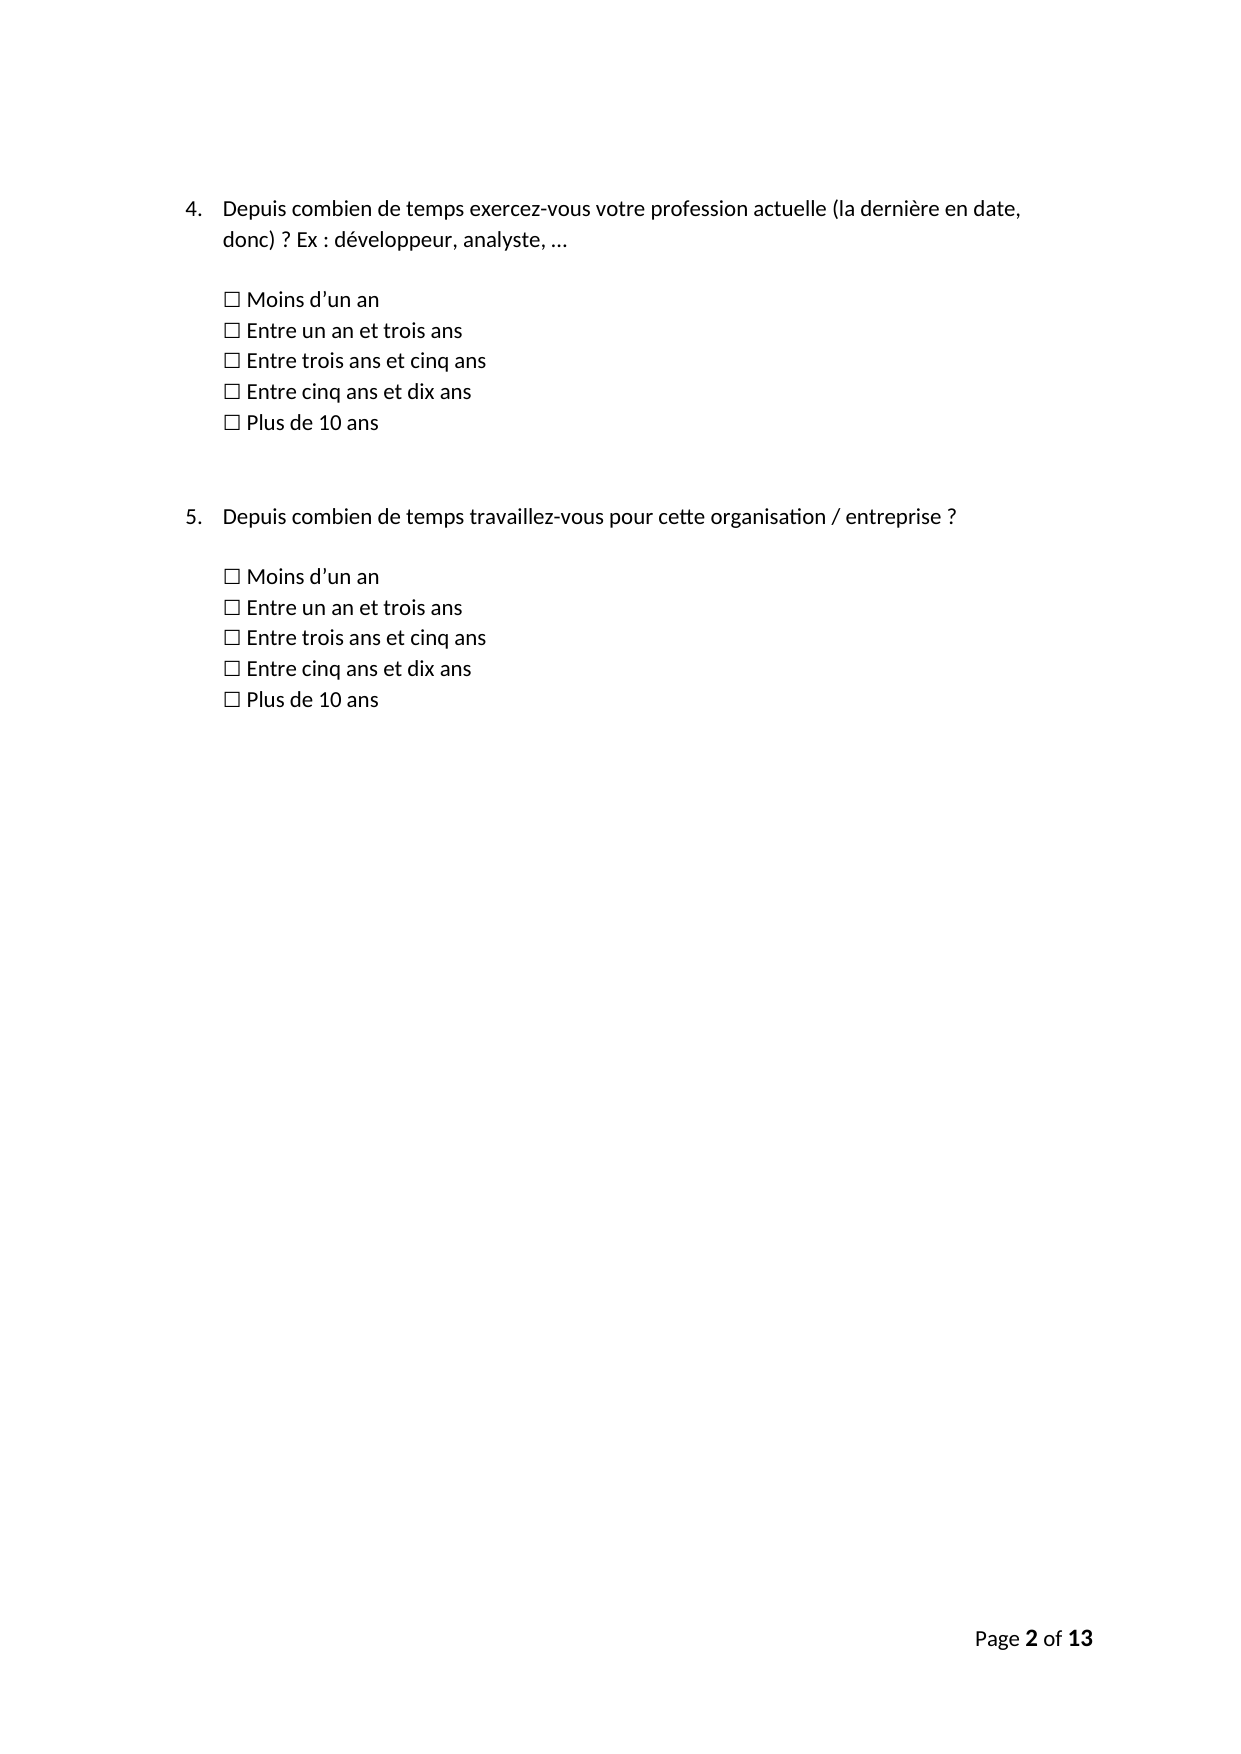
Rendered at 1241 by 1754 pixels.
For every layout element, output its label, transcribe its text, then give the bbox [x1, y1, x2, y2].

list Entre un an et trois ans [223, 593, 1093, 621]
list Depuis combien de temps exercez-vous votre profession actuelle (la dernière en date, donc) ? Ex : développeur, analyste, … [185, 194, 1093, 253]
list Entre cinq ans et dix ans [223, 654, 1093, 682]
list Entre trois ans et cinq ans [223, 346, 1093, 375]
list Depuis combien de temps travaillez-vous pour cette organisation / entreprise ? [185, 502, 1093, 530]
list Plus de 10 ans [223, 408, 1093, 436]
list Plus de 10 ans [223, 685, 1093, 713]
list Moins d’un an [223, 562, 1093, 591]
list Entre cinq ans et dix ans [223, 377, 1093, 405]
list Entre un an et trois ans [223, 316, 1093, 344]
list Entre trois ans et cinq ans [223, 623, 1093, 652]
list Moins d’un an [223, 285, 1093, 313]
